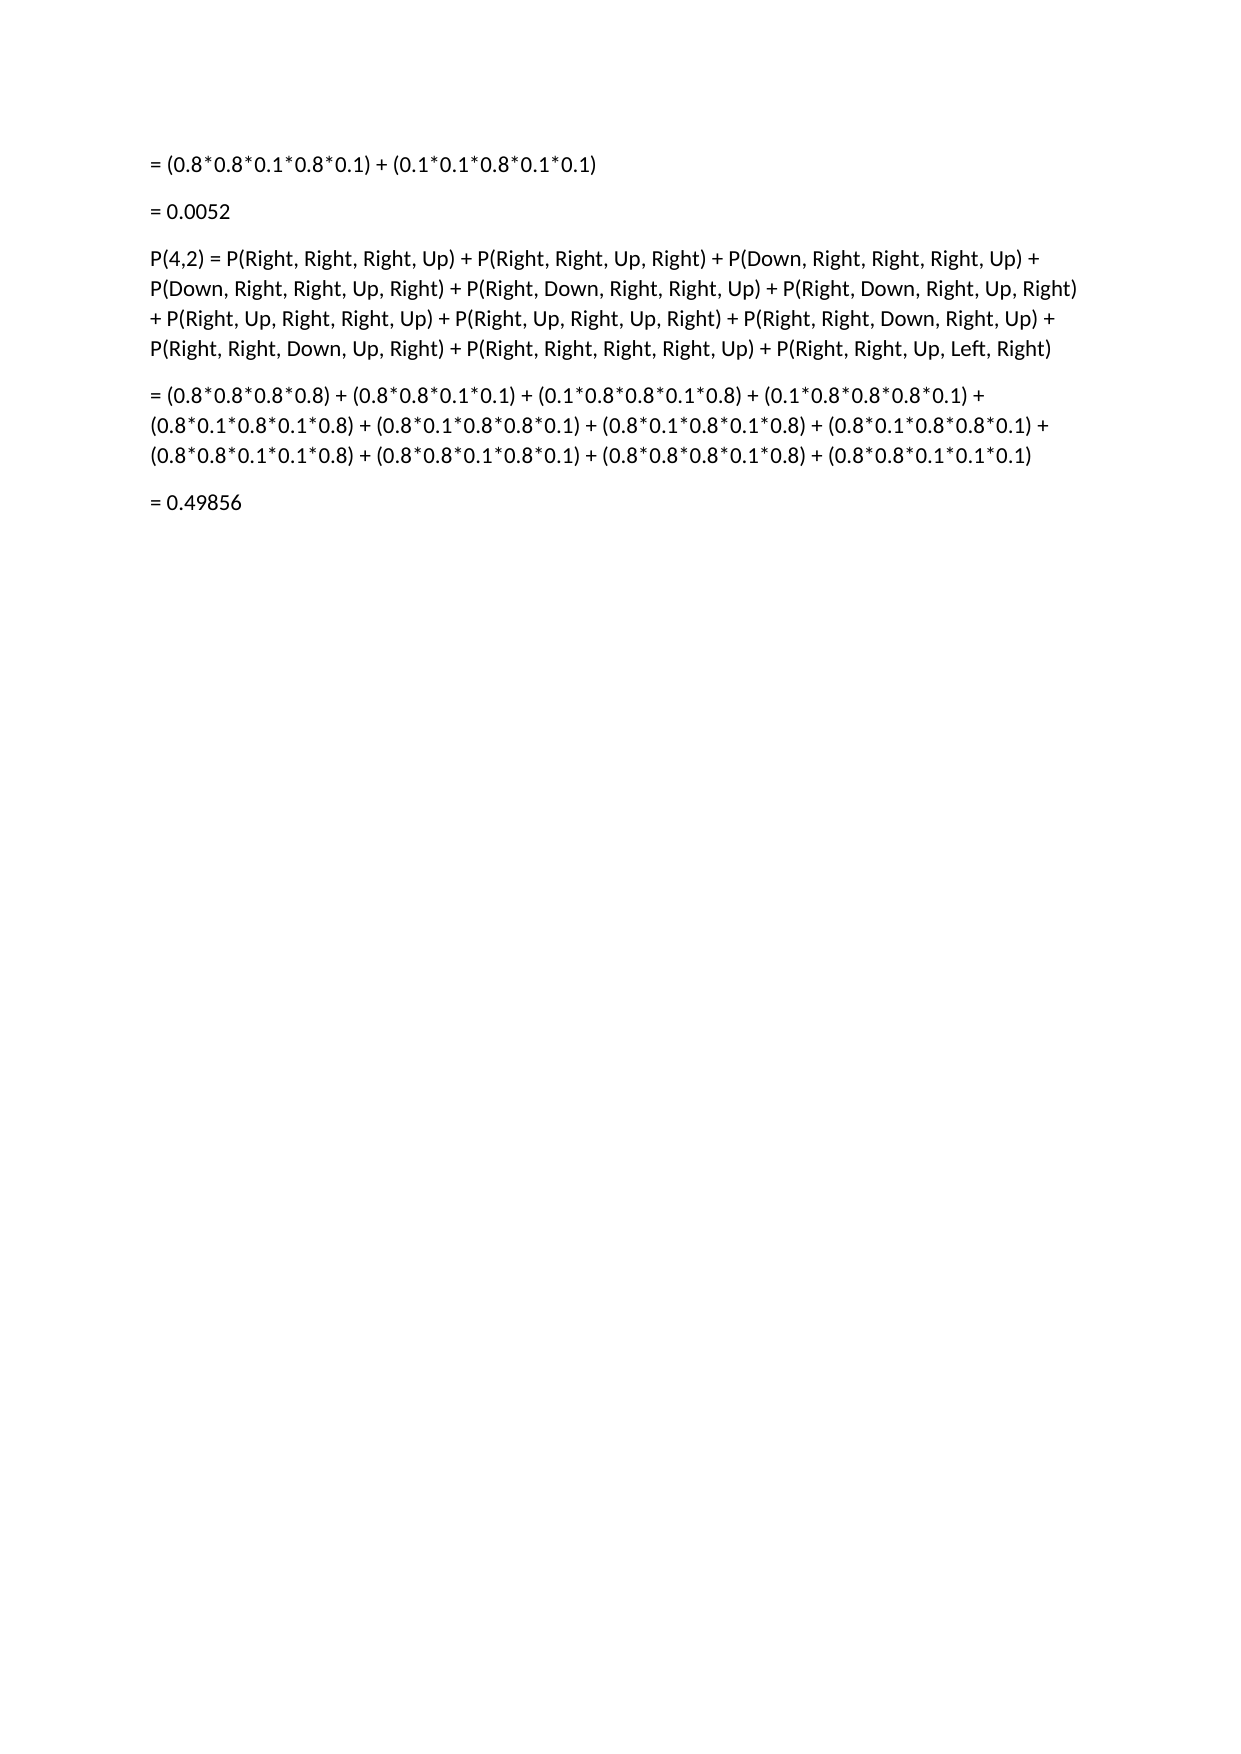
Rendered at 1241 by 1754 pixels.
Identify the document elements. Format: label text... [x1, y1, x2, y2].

text = (0.8*0.8*0.1*0.8*0.1) + (0.1*0.1*0.8*0.1*0.1) [150, 150, 1090, 178]
text = 0.0052 [150, 197, 1090, 225]
text = 0.49856 [150, 488, 1090, 517]
text P(4,2) = P(Right, Right, Right, Up) + P(Right, Right, Up, Right) + P(Down, Right, Right, Right, Up) + P(Down, Right, Right, Up, Right) + P(Right, Down, Right, Right, Up) + P(Right, Down, Right, Up, Right) + P(Right, Up, Right, Right, Up) + P(Right, Up, Right, Up, Right) + P(Right, Right, Down, Right, Up) + P(Right, Right, Down, Up, Right) + P(Right, Right, Right, Right, Up) + P(Right, Right, Up, Left, Right) [150, 244, 1090, 362]
text = (0.8*0.8*0.8*0.8) + (0.8*0.8*0.1*0.1) + (0.1*0.8*0.8*0.1*0.8) + (0.1*0.8*0.8*0.8*0.1) + (0.8*0.1*0.8*0.1*0.8) + (0.8*0.1*0.8*0.8*0.1) + (0.8*0.1*0.8*0.1*0.8) + (0.8*0.1*0.8*0.8*0.1) + (0.8*0.8*0.1*0.1*0.8) + (0.8*0.8*0.1*0.8*0.1) + (0.8*0.8*0.8*0.1*0.8) + (0.8*0.8*0.1*0.1*0.1) [150, 381, 1090, 470]
